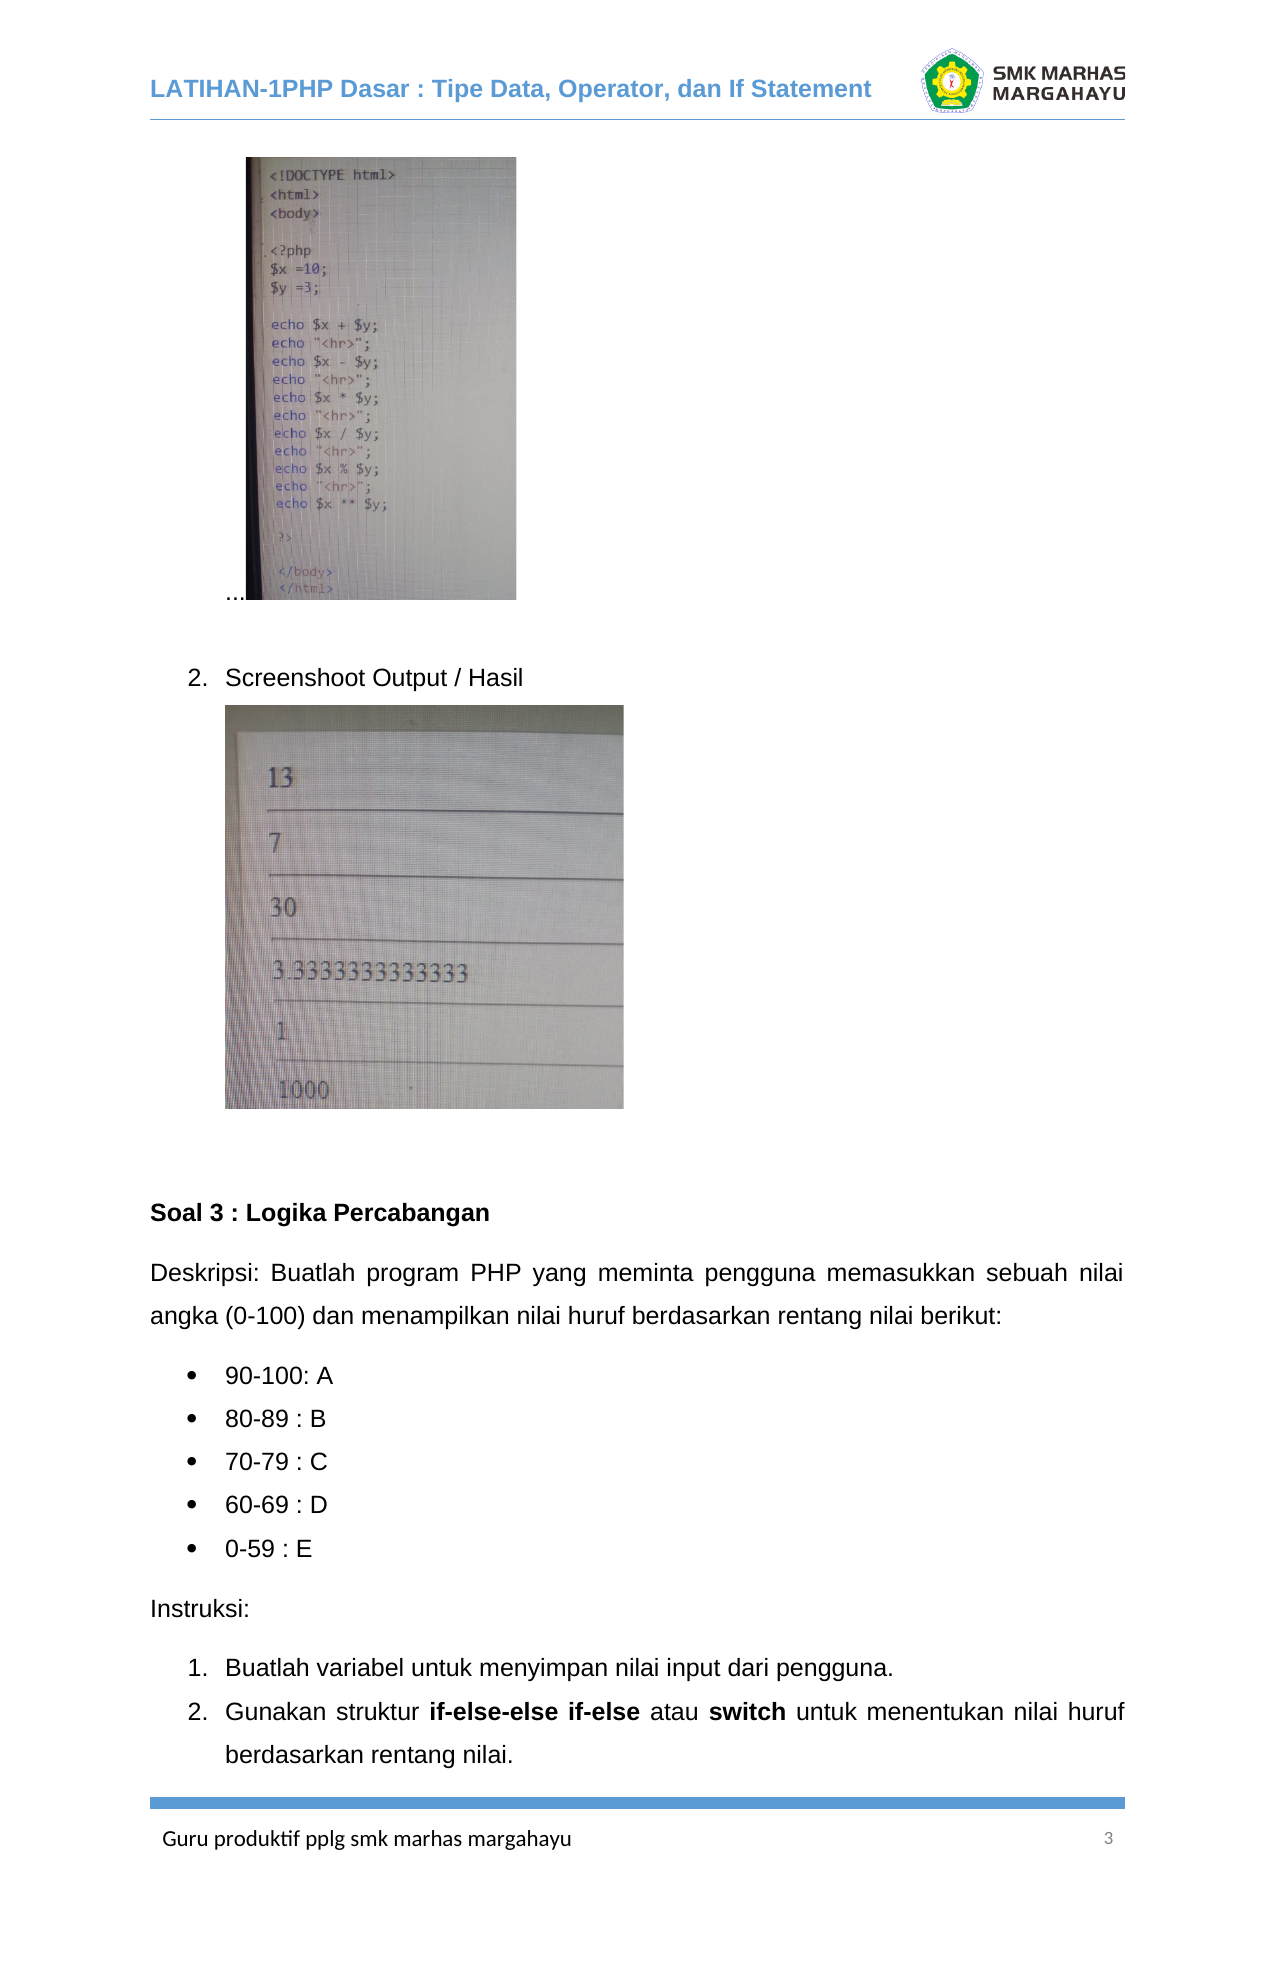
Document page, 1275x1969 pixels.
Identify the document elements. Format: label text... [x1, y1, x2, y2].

list 80-89 : B [187, 1404, 1125, 1433]
text Deskripsi: Buatlah program PHP yang meminta pengguna memasukkan sebuah nilai angka (0-100) dan menampilkan nilai huruf berdasarkan rentang nilai berikut: [150, 1258, 1125, 1330]
list 70-79 : C [187, 1447, 1125, 1476]
text Soal 3 : Logika Percabangan [150, 1198, 1125, 1227]
list 0-59 : E [187, 1534, 1125, 1562]
picture [245, 157, 517, 600]
text Instruksi: [150, 1593, 1125, 1622]
picture [921, 48, 1125, 113]
list Buatlah variabel untuk menyimpan nilai input dari pengguna. [187, 1653, 1125, 1682]
list 60-69 : D [187, 1490, 1125, 1519]
picture [225, 705, 624, 1109]
list Screenshoot Output / Hasil [187, 663, 1125, 691]
list Gunakan struktur if-else-else if-else atau switch untuk menentukan nilai huruf berdasarkan rentang nilai. [187, 1696, 1125, 1768]
list 90-100: A [187, 1361, 1125, 1389]
